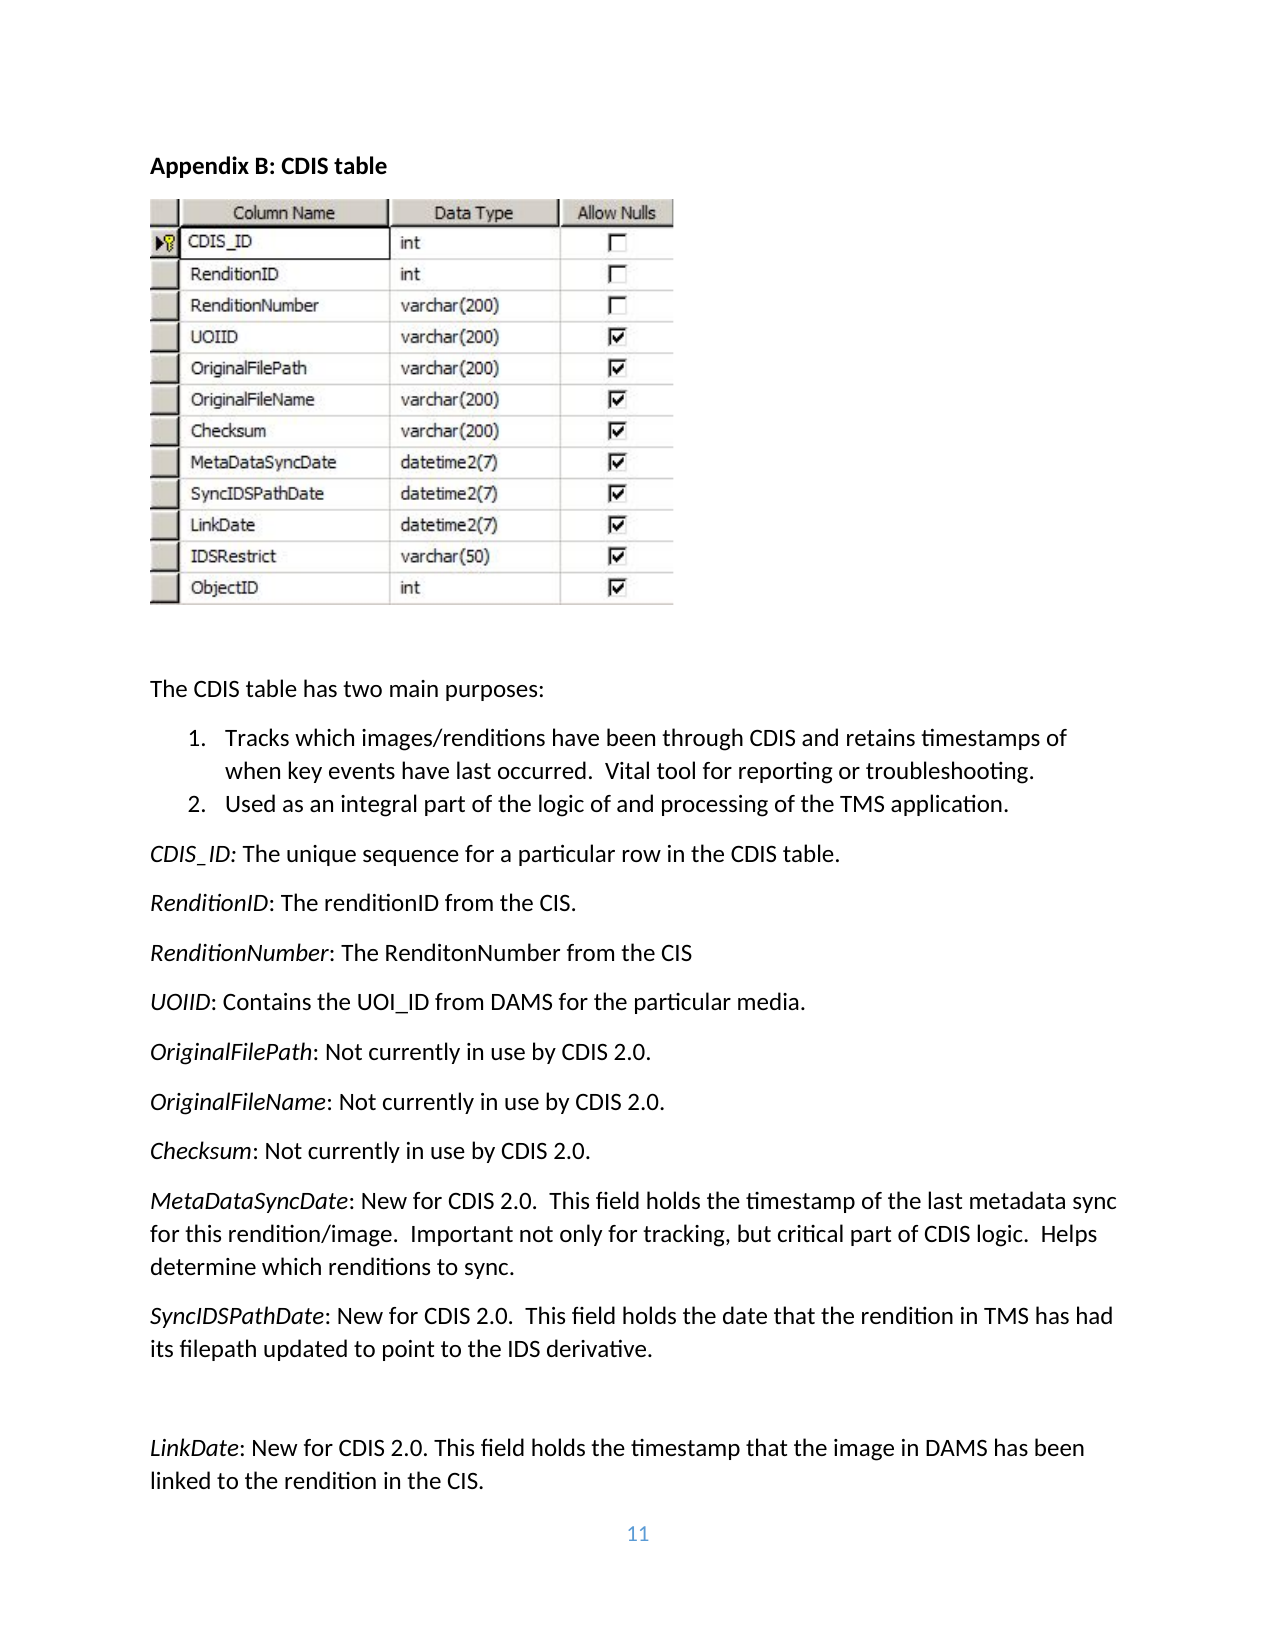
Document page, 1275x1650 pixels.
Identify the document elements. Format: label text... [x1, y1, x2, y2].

text Appendix B: CDIS table [150, 150, 1125, 181]
text SyncIDSPathDate: New for CDIS 2.0. This field holds the date that the rendition in TMS has had its filepath updated to point to the IDS derivative. [150, 1300, 1125, 1364]
list Used as an integral part of the logic of and processing of the TMS application. [187, 788, 1125, 819]
picture [150, 199, 674, 605]
list Tracks which images/renditions have been through CDIS and retains timestamps of when key events have last occurred. Vital tool for reporting or troubleshooting. [187, 722, 1125, 786]
text Checksum: Not currently in use by CDIS 2.0. [150, 1135, 1125, 1166]
text RenditionID: The renditionID from the CIS. [150, 887, 1125, 918]
text OriginalFileName: Not currently in use by CDIS 2.0. [150, 1086, 1125, 1116]
text UOIID: Contains the UOI_ID from DAMS for the particular media. [150, 986, 1125, 1017]
text The CDIS table has two main purposes: [150, 673, 1125, 703]
text LinkDate: New for CDIS 2.0. This field holds the timestamp that the image in DAMS has been linked to the rendition in the CIS. [150, 1432, 1125, 1496]
text RenditionNumber: The RenditonNumber from the CIS [150, 937, 1125, 967]
text MetaDataSyncDate: New for CDIS 2.0. This field holds the timestamp of the last metadata sync for this rendition/image. Important not only for tracking, but critical part of CDIS logic. Helps determine which renditions to sync. [150, 1185, 1125, 1281]
text OriginalFilePath: Not currently in use by CDIS 2.0. [150, 1036, 1125, 1067]
text CDIS_ID: The unique sequence for a particular row in the CDIS table. [150, 838, 1125, 868]
